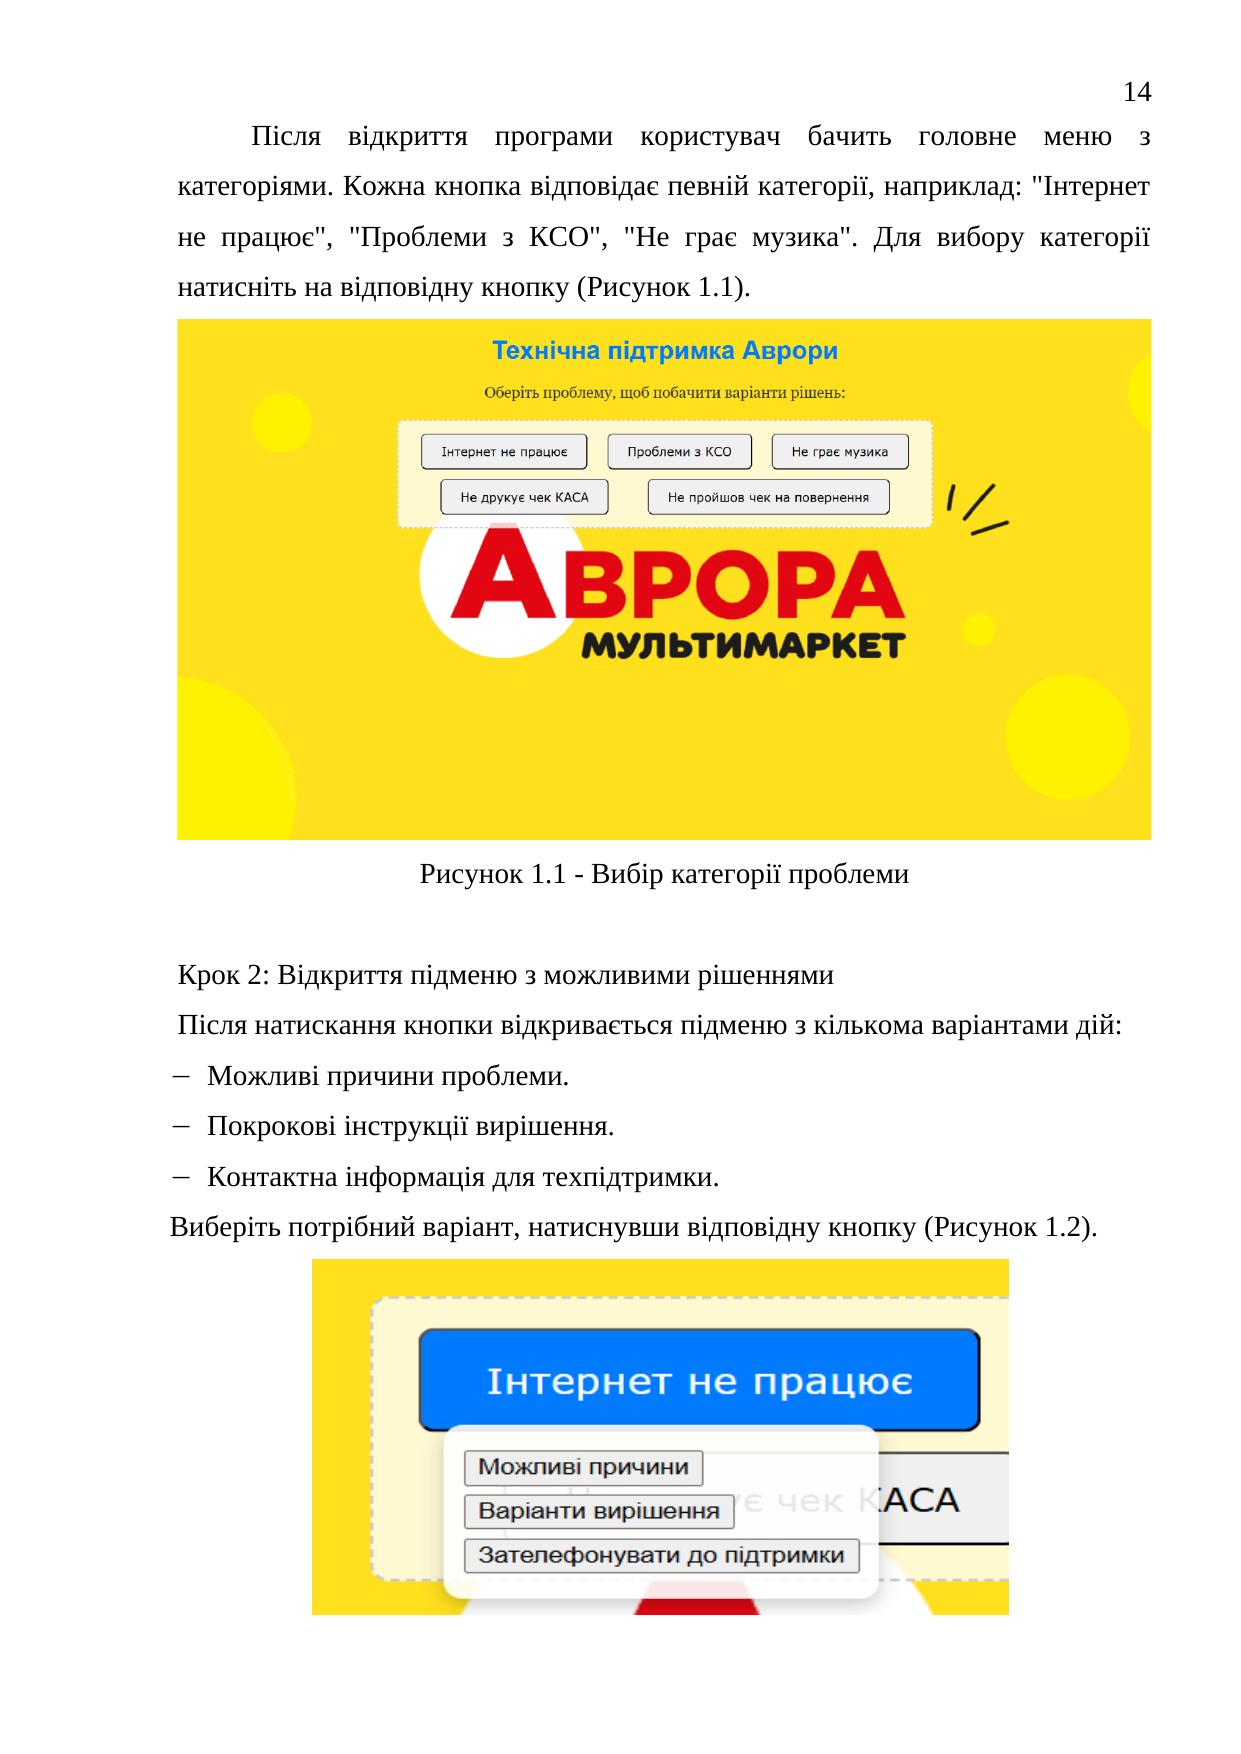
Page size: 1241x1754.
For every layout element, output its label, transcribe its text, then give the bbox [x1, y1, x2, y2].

list Контактна інформація для техпідтримки. [169, 1159, 1152, 1192]
list Можливі причини проблеми. [169, 1058, 1152, 1091]
text Виберіть потрібний варіант, натиснувши відповідну кнопку (Рисунок 1.2). [169, 1209, 1152, 1243]
text Рисунок 1.1 - Вибір категорії проблеми [177, 857, 1152, 890]
picture [312, 1259, 1009, 1615]
picture [177, 319, 1152, 840]
text Після відкриття програми користувач бачить головне меню з категоріями. Кожна кнопка відповідає певній категорії, наприклад: "Інтернет не працює", "Проблеми з КСО", "Не грає музика". Для вибору категорії натисніть на відповідну кнопку (Рисунок 1.1). [177, 118, 1152, 303]
text Крок 2: Відкриття підменю з можливими рішеннями Після натискання кнопки відкривається підменю з кількома варіантами дій: [177, 957, 1152, 1041]
list Покрокові інструкції вирішення. [169, 1108, 1152, 1142]
